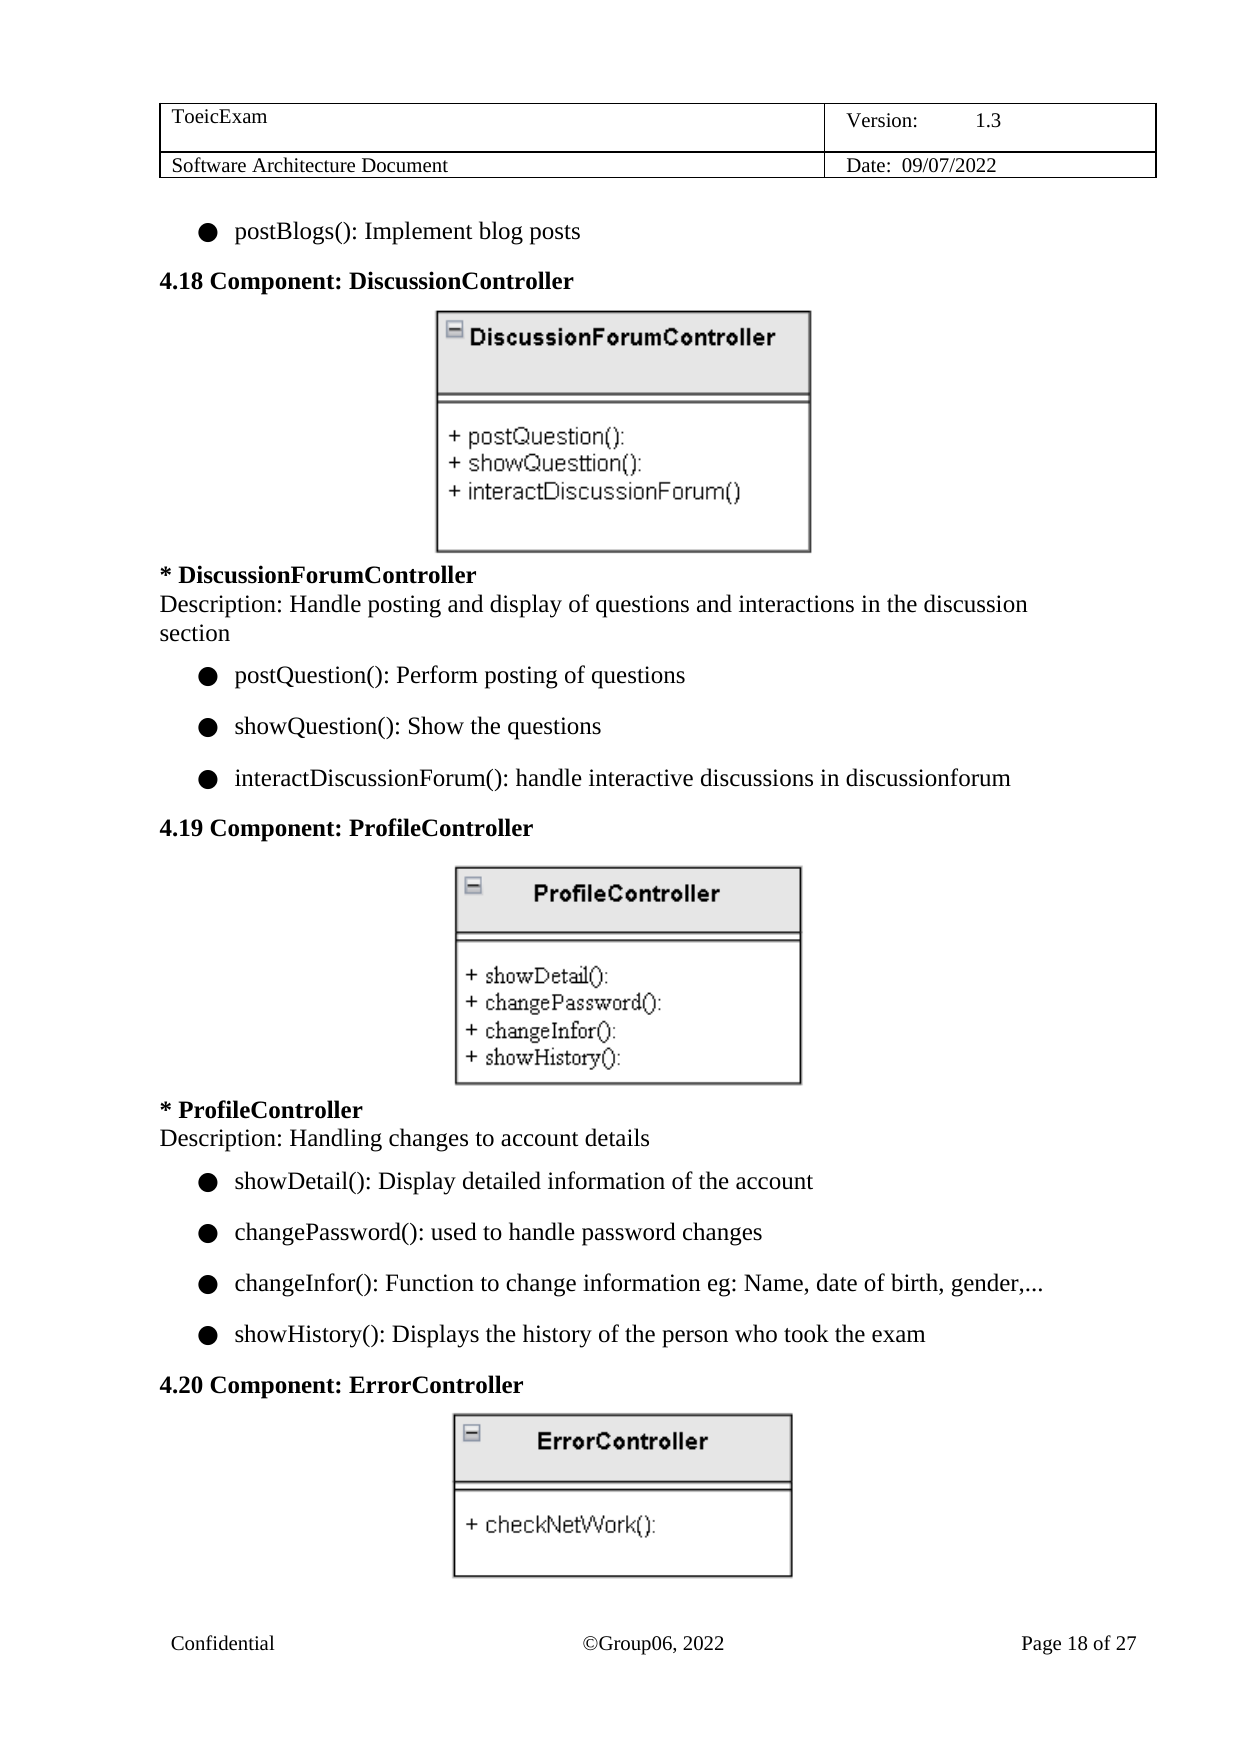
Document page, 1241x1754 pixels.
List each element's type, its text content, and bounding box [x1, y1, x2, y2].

subtitle 4.18 Component: DiscussionController [159, 266, 1090, 295]
picture [443, 1404, 807, 1585]
list showHistory(): Displays the history of the person who took the exam [197, 1306, 1090, 1357]
picture [429, 301, 820, 561]
list interactDiscussionForum(): handle interactive discussions in discussionforum [197, 749, 1090, 800]
text Description: Handling changes to account details [159, 1123, 1090, 1152]
picture [435, 847, 814, 1095]
text * DiscussionForumController [159, 560, 1090, 589]
text Description: Handle posting and display of questions and interactions in the discussion section [159, 589, 1090, 647]
subtitle 4.19 Component: ProfileController [159, 813, 1090, 842]
list changeInfor(): Function to change information eg: Name, date of birth, gender,... [197, 1255, 1090, 1306]
list changePassword(): used to handle password changes [197, 1203, 1090, 1255]
subtitle 4.20 Component: ErrorController [159, 1370, 1090, 1398]
list postBlogs(): Implement blog posts [197, 202, 1090, 253]
list showDetail(): Display detailed information of the account [197, 1152, 1090, 1203]
text * ProfileController [159, 1095, 1090, 1123]
list postQuestion(): Perform posting of questions [197, 647, 1090, 698]
list showQuestion(): Show the questions [197, 698, 1090, 749]
